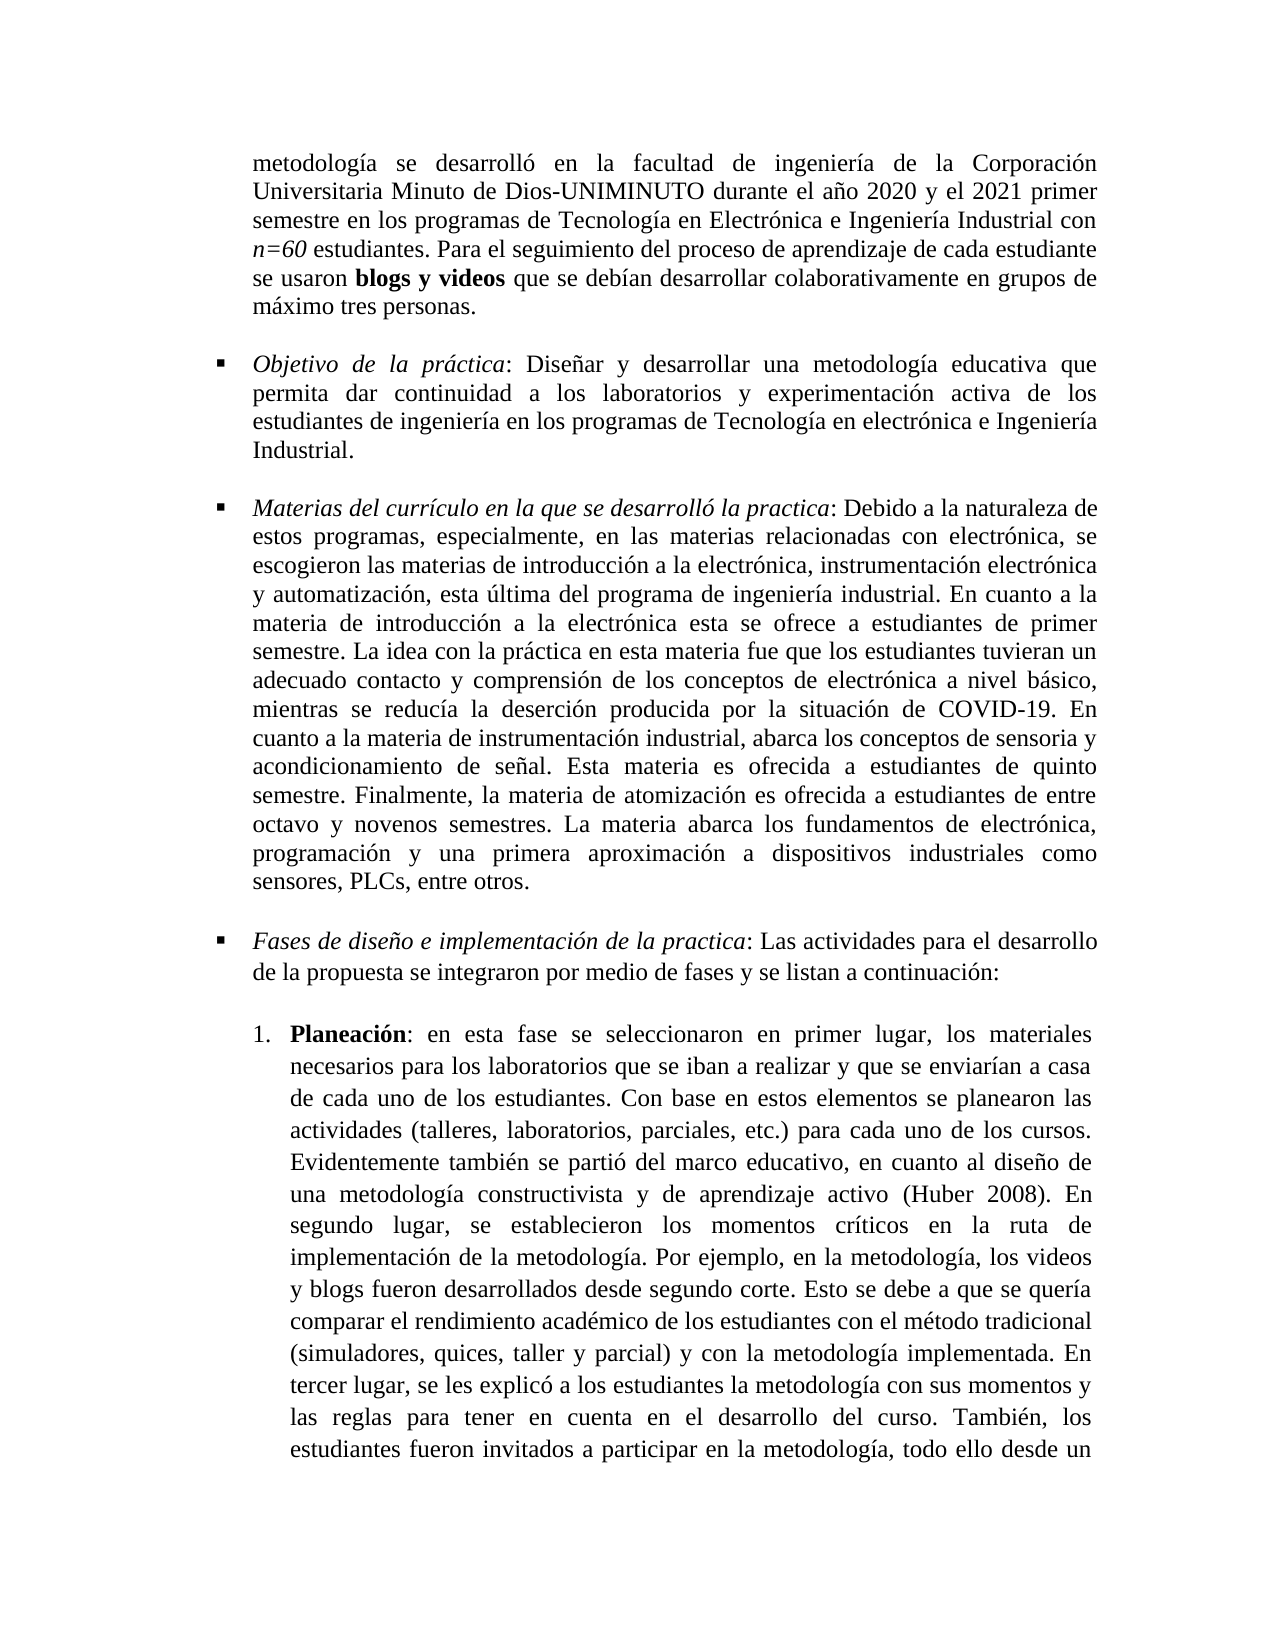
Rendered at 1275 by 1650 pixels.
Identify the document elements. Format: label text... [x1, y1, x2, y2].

list Fases de diseño e implementación de la practica: Las actividades para el desarrollo de la propuesta se integraron por medio de fases y se listan a continuación: [215, 926, 1098, 986]
list Materias del currículo en la que se desarrolló la practica: Debido a la naturaleza de estos programas, especialmente, en las materias relacionadas con electrónica, se escogieron las materias de introducción a la electrónica, instrumentación electrónica y automatización, esta última del programa de ingeniería industrial. En cuanto a la materia de introducción a la electrónica esta se ofrece a estudiantes de primer semestre. La idea con la práctica en esta materia fue que los estudiantes tuvieran un adecuado contacto y comprensión de los conceptos de electrónica a nivel básico, mientras se reducía la deserción producida por la situación de COVID-19. En cuanto a la materia de instrumentación industrial, abarca los conceptos de sensoria y acondicionamiento de señal. Esta materia es ofrecida a estudiantes de quinto semestre. Finalmente, la materia de atomización es ofrecida a estudiantes de entre octavo y novenos semestres. La materia abarca los fundamentos de electrónica, programación y una primera aproximación a dispositivos industriales como sensores, PLCs, entre otros. [215, 493, 1098, 895]
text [252, 148, 1098, 320]
list Objetivo de la práctica: Diseñar y desarrollar una metodología educativa que permita dar continuidad a los laboratorios y experimentación activa de los estudiantes de ingeniería en los programas de Tecnología en electrónica e Ingeniería Industrial. [215, 349, 1098, 464]
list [252, 1019, 1093, 1462]
